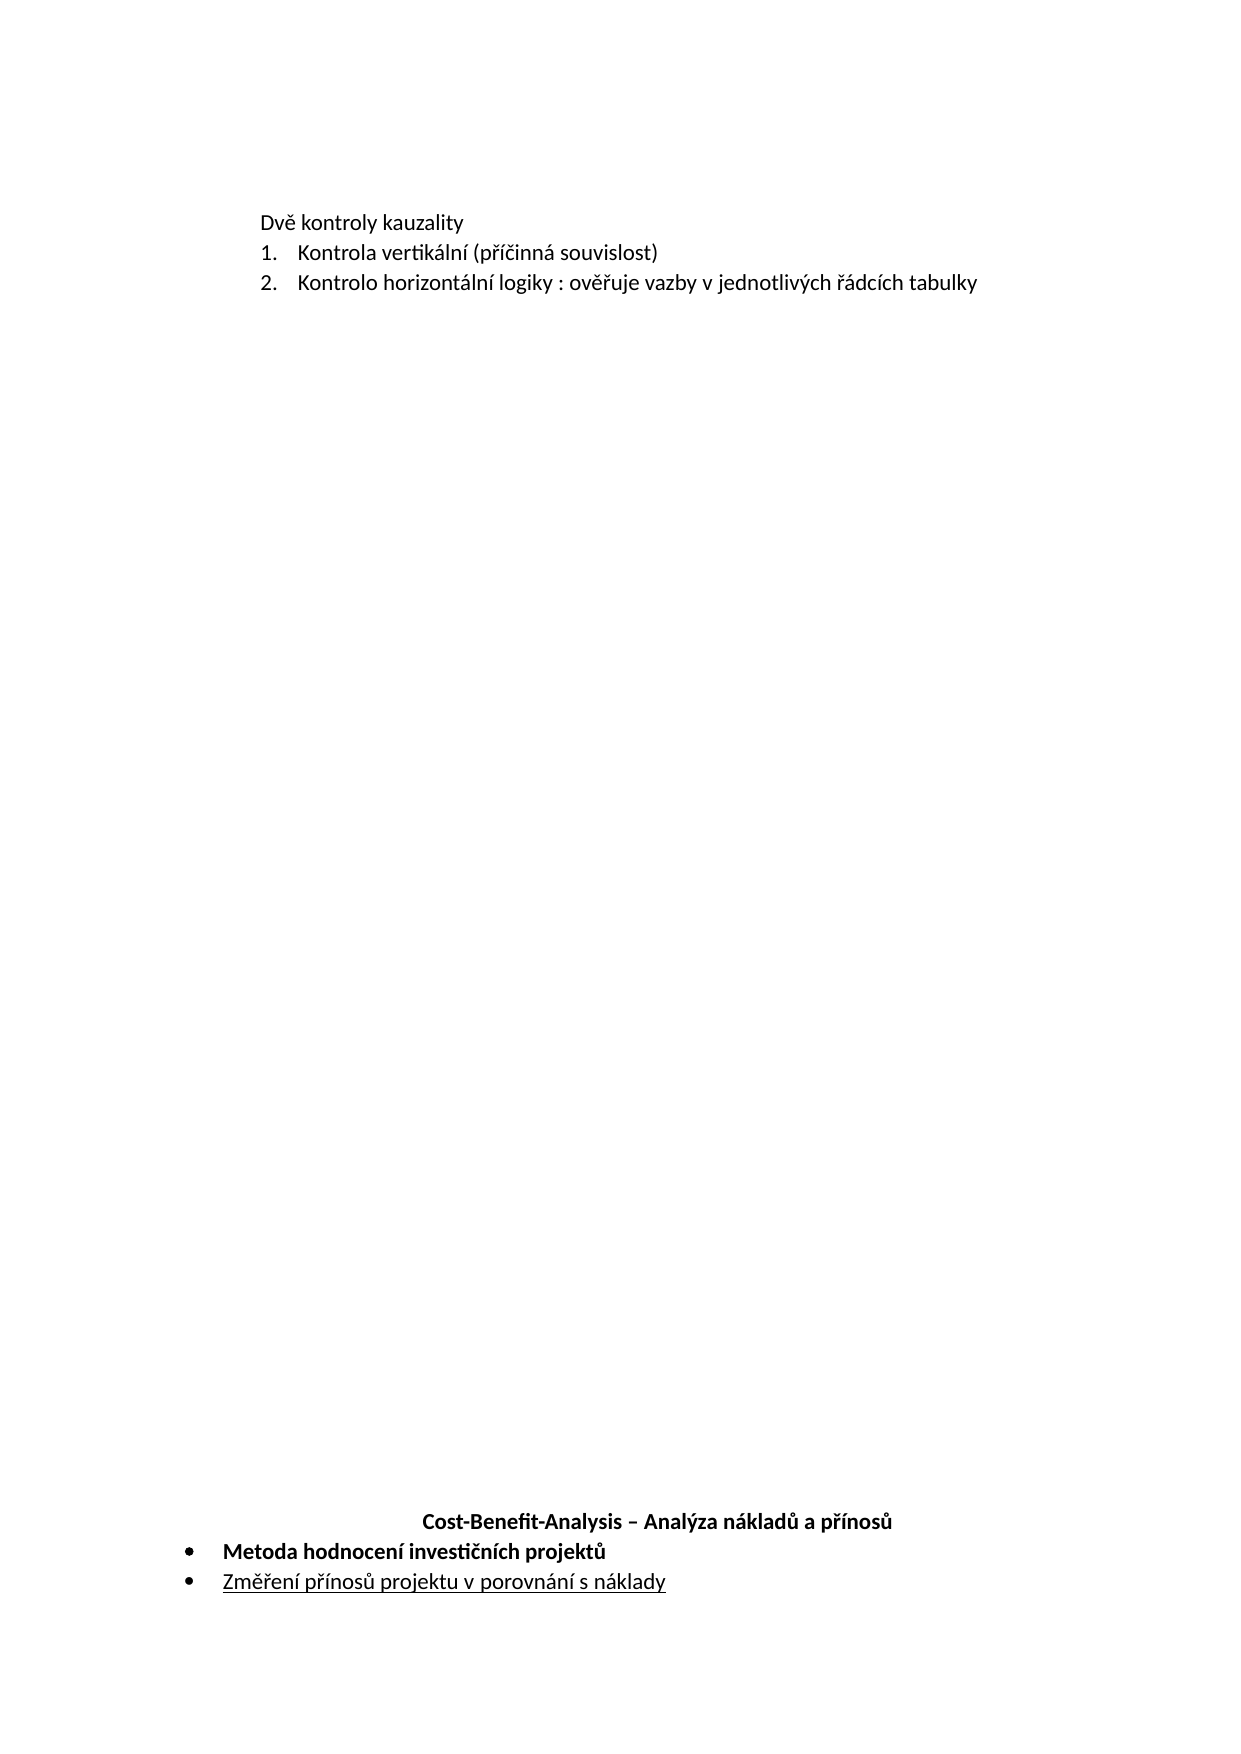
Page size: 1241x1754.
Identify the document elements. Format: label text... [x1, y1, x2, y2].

list Metoda hodnocení investičních projektů [185, 1537, 1093, 1565]
list Kontrolo horizontální logiky : ověřuje vazby v jednotlivých řádcích tabulky [260, 268, 1093, 296]
list Změření přínosů projektu v porovnání s náklady [185, 1567, 1093, 1595]
list Kontrola vertikální (příčinná souvislost) [260, 238, 1093, 266]
list Dvě kontroly kauzality [260, 208, 1093, 236]
list Cost-Benefit-Analysis – Analýza nákladů a přínosů [223, 1507, 1093, 1535]
